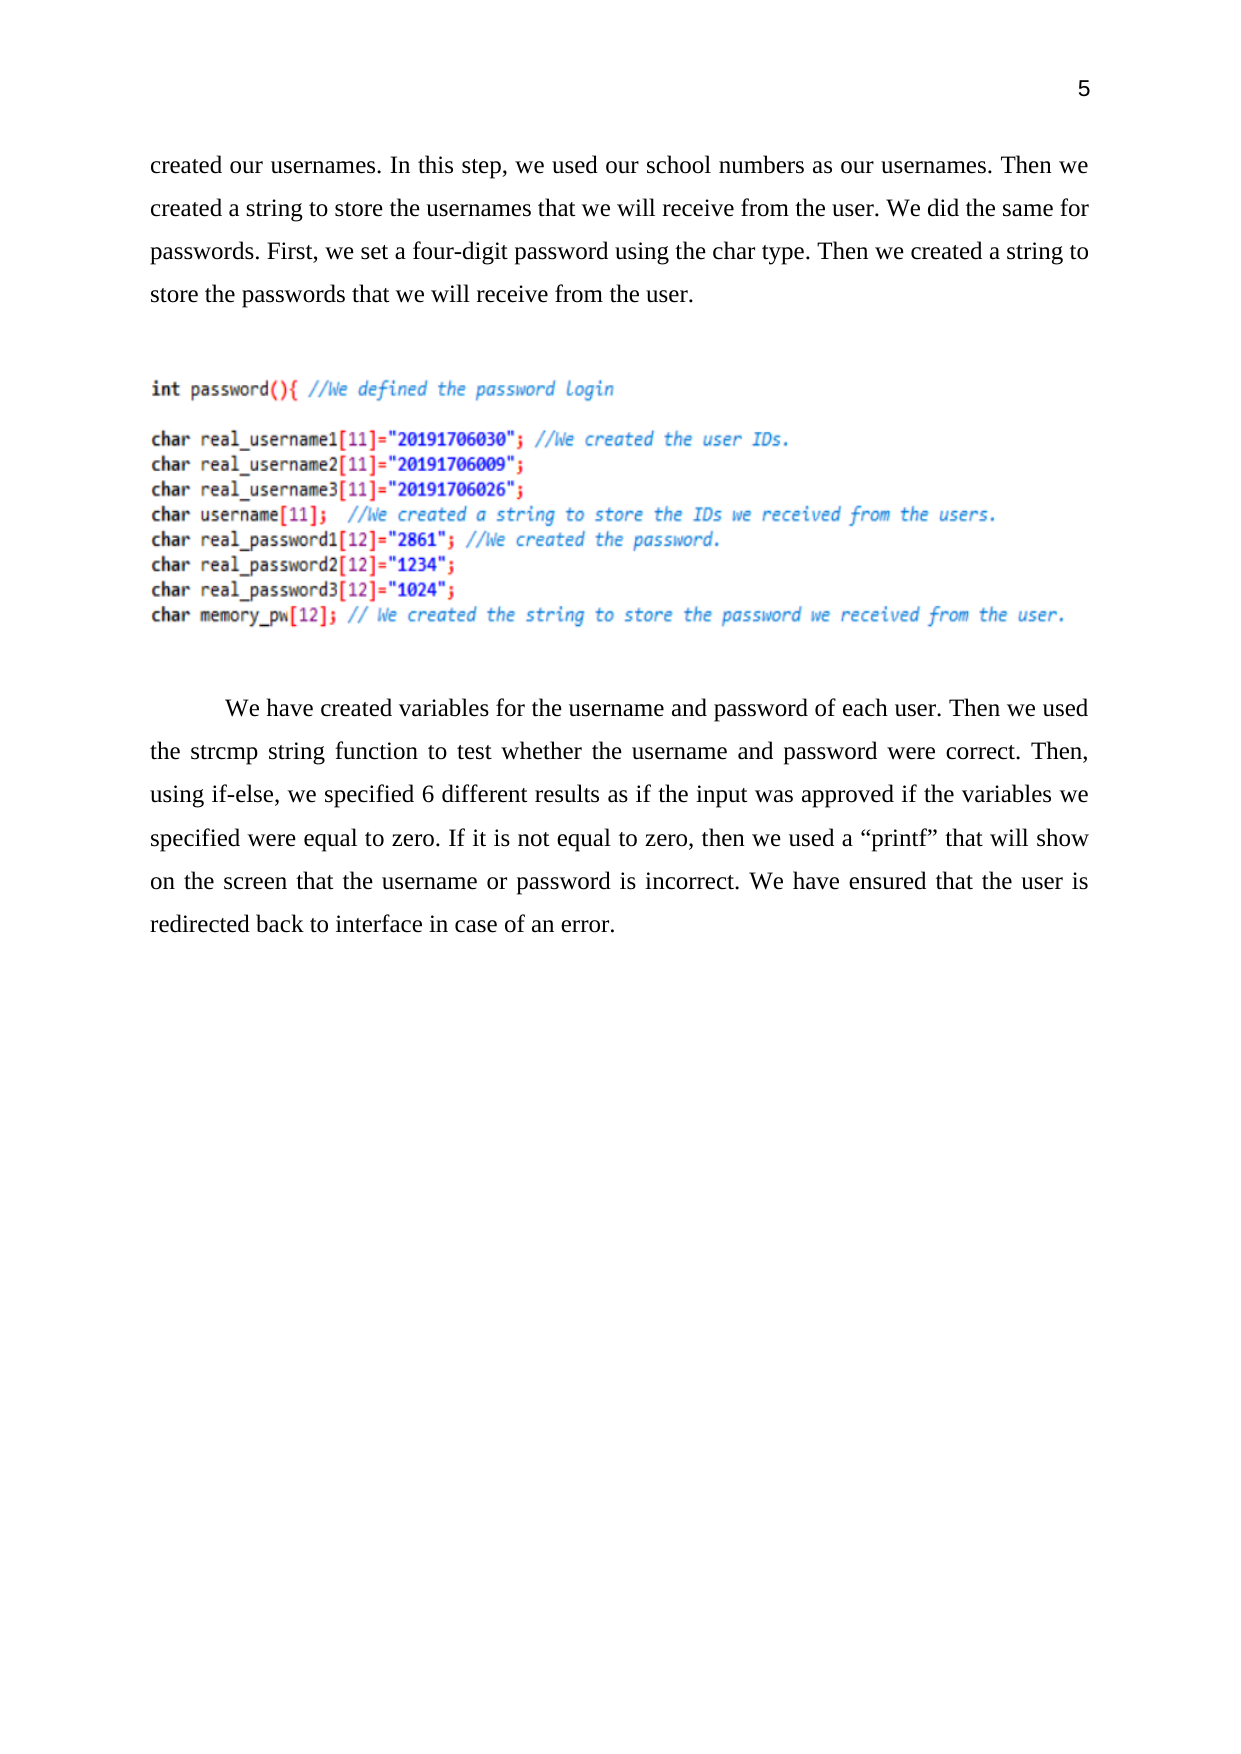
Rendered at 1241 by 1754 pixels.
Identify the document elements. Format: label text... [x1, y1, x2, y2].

picture [150, 372, 1075, 637]
text We have created variables for the username and password of each user. Then we used the strcmp string function to test whether the username and password were correct. Then, using if-else, we specified 6 different results as if the input was approved if the variables we specified were equal to zero. If it is not equal to zero, then we used a “printf” that will show on the screen that the username or password is incorrect. We have ensured that the user is redirected back to interface in case of an error. [150, 693, 1090, 938]
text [150, 150, 1090, 308]
